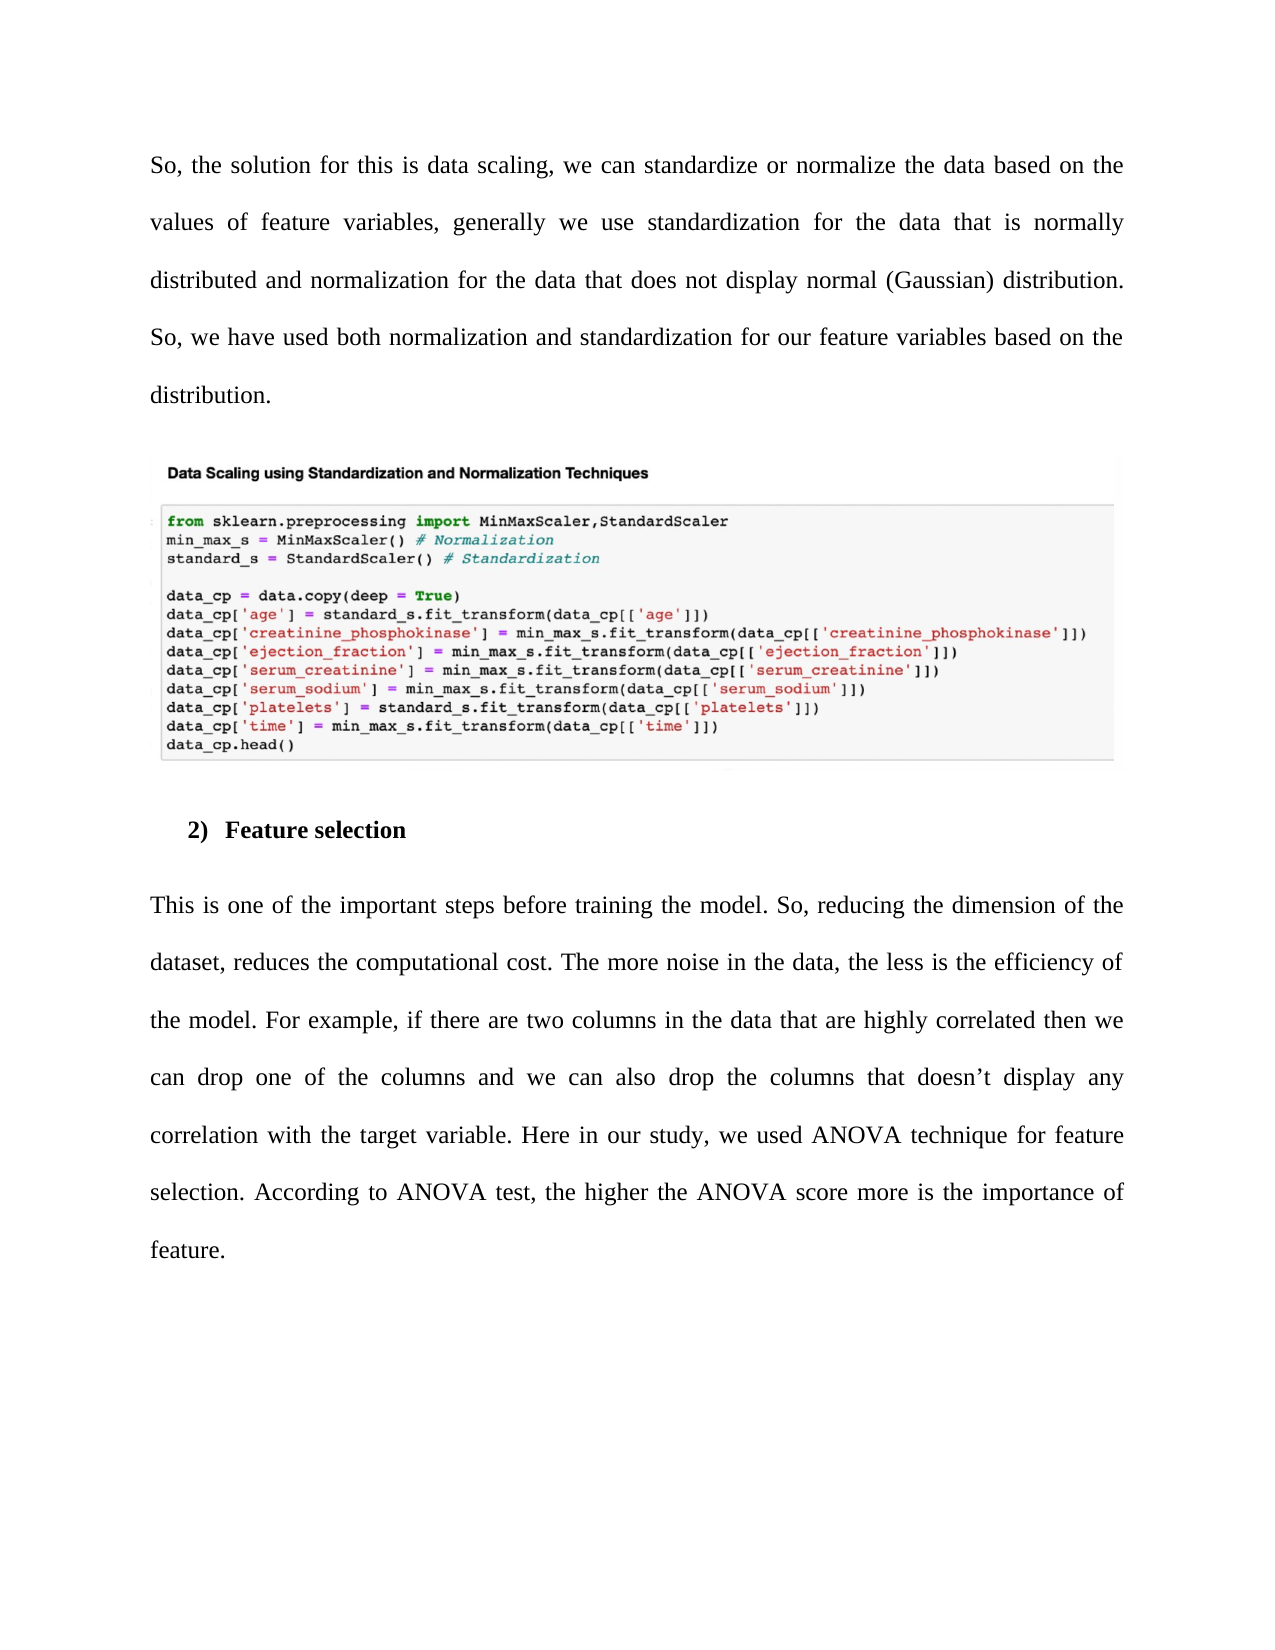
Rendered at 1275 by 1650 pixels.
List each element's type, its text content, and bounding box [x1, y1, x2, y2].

text So, the solution for this is data scaling, we can standardize or normalize the data based on the values of feature variables, generally we use standardization for the data that is normally distributed and normalization for the data that does not display normal (Gaussian) distribution. So, we have used both normalization and standardization for our feature variables based on the distribution. [150, 150, 1125, 409]
text This is one of the important steps before training the model. So, reducing the dimension of the dataset, reduces the computational cost. The more noise in the data, the less is the efficiency of the model. For example, if there are two columns in the data that are highly correlated then we can drop one of the columns and we can also drop the columns that doesn’t display any correlation with the target variable. Here in our study, we used ANOVA technique for feature selection. According to ANOVA test, the higher the ANOVA score more is the importance of feature. [150, 890, 1125, 1263]
list Feature selection [187, 816, 1125, 844]
picture [150, 454, 1125, 771]
